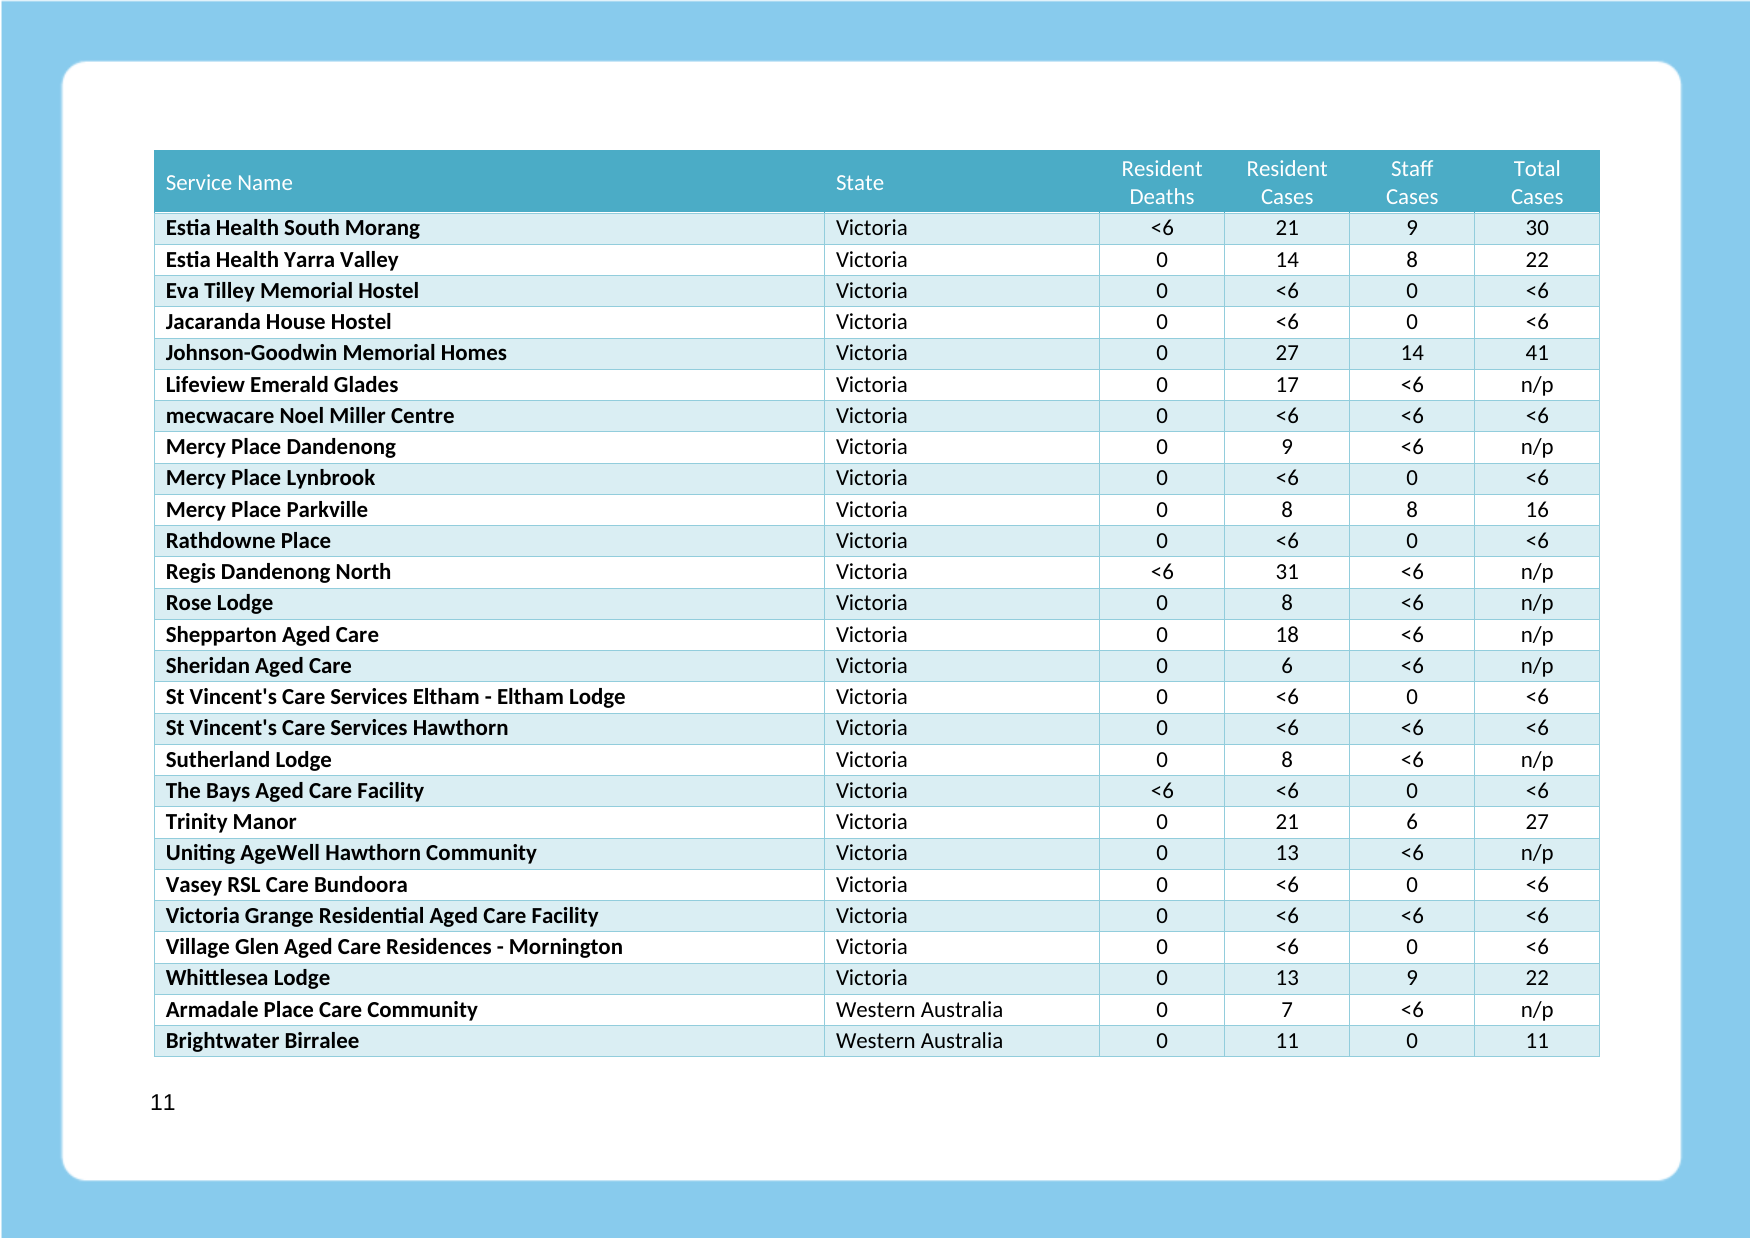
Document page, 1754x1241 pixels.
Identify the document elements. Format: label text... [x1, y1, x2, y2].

table_cell 0 [1350, 682, 1474, 712]
table_cell Victoria [825, 651, 1099, 681]
table_cell <6 [1100, 776, 1224, 806]
table_cell <6 [1225, 307, 1349, 337]
table_cell n/p [1475, 589, 1599, 619]
table_cell n/p [1475, 620, 1599, 650]
table_cell 0 [1350, 870, 1474, 900]
table_cell 0 [1100, 245, 1224, 275]
table_cell Victoria [825, 214, 1099, 244]
table_cell Whittlesea Lodge [155, 964, 824, 994]
table_cell Uniting AgeWell Hawthorn Community [155, 839, 824, 869]
table_cell 8 [1350, 495, 1474, 525]
table_header Resident Deaths [1100, 151, 1224, 212]
table_cell Victoria [825, 964, 1099, 994]
table_cell 0 [1350, 776, 1474, 806]
table_cell 21 [1225, 214, 1349, 244]
table_cell <6 [1100, 214, 1224, 244]
table_cell St Vincent's Care Services Eltham - Eltham Lodge [155, 682, 824, 712]
table_cell Western Australia [825, 995, 1099, 1025]
table_cell 0 [1100, 526, 1224, 556]
table_cell 21 [1225, 807, 1349, 837]
table_cell n/p [1475, 557, 1599, 587]
table_cell Victoria [825, 276, 1099, 306]
table_cell 8 [1350, 245, 1474, 275]
table_cell Village Glen Aged Care Residences - Mornington [155, 932, 824, 962]
table_header Resident Cases [1225, 151, 1349, 212]
table_cell <6 [1225, 682, 1349, 712]
picture [3, 2, 1750, 1238]
table_cell 0 [1100, 432, 1224, 462]
table_cell <6 [1350, 401, 1474, 431]
table_cell Victoria [825, 557, 1099, 587]
table_cell Victoria [825, 245, 1099, 275]
table_cell n/p [1475, 651, 1599, 681]
table_cell 0 [1100, 370, 1224, 400]
table_cell <6 [1475, 776, 1599, 806]
table_cell 0 [1100, 964, 1224, 994]
table_cell 31 [1225, 557, 1349, 587]
table_cell Johnson-Goodwin Memorial Homes [155, 339, 824, 369]
table_cell 0 [1100, 807, 1224, 837]
table_cell n/p [1475, 839, 1599, 869]
table_cell Victoria [825, 495, 1099, 525]
table_cell 0 [1100, 682, 1224, 712]
table_cell <6 [1475, 276, 1599, 306]
table_cell Victoria Grange Residential Aged Care Facility [155, 901, 824, 931]
table_cell Jacaranda House Hostel [155, 307, 824, 337]
table_cell <6 [1350, 839, 1474, 869]
table_cell <6 [1225, 526, 1349, 556]
table_cell <6 [1350, 714, 1474, 744]
table_cell 27 [1475, 807, 1599, 837]
table_cell <6 [1350, 370, 1474, 400]
table_cell Brightwater Birralee [155, 1026, 824, 1056]
table_cell <6 [1225, 870, 1349, 900]
table_cell Victoria [825, 839, 1099, 869]
table_cell <6 [1475, 870, 1599, 900]
table_cell <6 [1350, 995, 1474, 1025]
table_cell Victoria [825, 870, 1099, 900]
table_cell 0 [1100, 932, 1224, 962]
table_cell Vasey RSL Care Bundoora [155, 870, 824, 900]
table_cell Rathdowne Place [155, 526, 824, 556]
table_cell 14 [1225, 245, 1349, 275]
table_cell 0 [1100, 901, 1224, 931]
table_cell n/p [1475, 995, 1599, 1025]
table_cell <6 [1350, 745, 1474, 775]
table_cell 8 [1225, 589, 1349, 619]
table_cell Victoria [825, 901, 1099, 931]
table_cell Victoria [825, 776, 1099, 806]
table_cell <6 [1350, 620, 1474, 650]
table_cell <6 [1475, 401, 1599, 431]
table_cell 0 [1100, 276, 1224, 306]
table_cell Mercy Place Dandenong [155, 432, 824, 462]
table_cell 7 [1225, 995, 1349, 1025]
table_cell 0 [1100, 620, 1224, 650]
table_cell <6 [1475, 932, 1599, 962]
table_cell n/p [1475, 745, 1599, 775]
table_cell Victoria [825, 932, 1099, 962]
table_cell <6 [1225, 901, 1349, 931]
table_cell n/p [1475, 432, 1599, 462]
table_cell n/p [1475, 370, 1599, 400]
table_cell 0 [1100, 839, 1224, 869]
table_cell Victoria [825, 432, 1099, 462]
table_cell <6 [1225, 276, 1349, 306]
table_header Total Cases [1475, 151, 1599, 212]
table_cell Lifeview Emerald Glades [155, 370, 824, 400]
table_cell The Bays Aged Care Facility [155, 776, 824, 806]
table_cell Victoria [825, 307, 1099, 337]
table_cell Victoria [825, 370, 1099, 400]
table_cell Sutherland Lodge [155, 745, 824, 775]
table_cell Sheridan Aged Care [155, 651, 824, 681]
table_cell 22 [1475, 245, 1599, 275]
table_cell <6 [1225, 932, 1349, 962]
table_cell 0 [1350, 526, 1474, 556]
table_cell 17 [1225, 370, 1349, 400]
table_cell 22 [1475, 964, 1599, 994]
table_cell 9 [1225, 432, 1349, 462]
table_cell 8 [1225, 495, 1349, 525]
table_cell 0 [1100, 307, 1224, 337]
table_cell <6 [1225, 776, 1349, 806]
table_cell 0 [1350, 276, 1474, 306]
table_cell Rose Lodge [155, 589, 824, 619]
table_cell <6 [1475, 526, 1599, 556]
table_cell <6 [1100, 557, 1224, 587]
table_cell Estia Health Yarra Valley [155, 245, 824, 275]
table_cell 0 [1100, 1026, 1224, 1056]
table_cell <6 [1225, 401, 1349, 431]
table_cell 0 [1100, 464, 1224, 494]
table_cell 27 [1225, 339, 1349, 369]
table_cell 0 [1350, 464, 1474, 494]
table_cell 0 [1100, 714, 1224, 744]
table_cell 13 [1225, 839, 1349, 869]
table_cell 11 [1475, 1026, 1599, 1056]
table_cell Mercy Place Lynbrook [155, 464, 824, 494]
table_cell 0 [1100, 651, 1224, 681]
table_cell <6 [1350, 589, 1474, 619]
table_cell 0 [1100, 589, 1224, 619]
table_cell <6 [1225, 714, 1349, 744]
table_cell 0 [1100, 495, 1224, 525]
table_cell Victoria [825, 714, 1099, 744]
table_cell Victoria [825, 807, 1099, 837]
table_cell 16 [1475, 495, 1599, 525]
table_cell 14 [1350, 339, 1474, 369]
table_cell mecwacare Noel Miller Centre [155, 401, 824, 431]
table_cell Victoria [825, 401, 1099, 431]
table_cell Victoria [825, 339, 1099, 369]
table_cell Eva Tilley Memorial Hostel [155, 276, 824, 306]
table_cell 6 [1225, 651, 1349, 681]
table_cell <6 [1475, 464, 1599, 494]
table_cell 8 [1225, 745, 1349, 775]
table_cell 30 [1475, 214, 1599, 244]
table_cell 0 [1100, 745, 1224, 775]
table_cell Shepparton Aged Care [155, 620, 824, 650]
table_cell <6 [1350, 557, 1474, 587]
table_cell St Vincent's Care Services Hawthorn [155, 714, 824, 744]
table_cell 6 [1350, 807, 1474, 837]
table_cell 11 [1225, 1026, 1349, 1056]
table_cell Victoria [825, 589, 1099, 619]
table_cell <6 [1475, 682, 1599, 712]
table_cell Mercy Place Parkville [155, 495, 824, 525]
table_header Service Name [155, 151, 824, 212]
table_cell Regis Dandenong North [155, 557, 824, 587]
table_cell Victoria [825, 682, 1099, 712]
table_cell Victoria [825, 745, 1099, 775]
table_cell <6 [1475, 901, 1599, 931]
table_cell 0 [1350, 307, 1474, 337]
table_cell <6 [1475, 307, 1599, 337]
table_cell Victoria [825, 526, 1099, 556]
table_cell <6 [1350, 432, 1474, 462]
table_cell 0 [1100, 995, 1224, 1025]
table_cell <6 [1475, 714, 1599, 744]
table_cell Estia Health South Morang [155, 214, 824, 244]
table_cell 13 [1225, 964, 1349, 994]
table_header Staff Cases [1350, 151, 1474, 212]
table_cell Armadale Place Care Community [155, 995, 824, 1025]
table_cell 0 [1350, 1026, 1474, 1056]
table_cell Victoria [825, 464, 1099, 494]
table_cell 0 [1100, 339, 1224, 369]
table_cell <6 [1225, 464, 1349, 494]
table_cell 0 [1100, 401, 1224, 431]
table_cell 18 [1225, 620, 1349, 650]
table_cell 0 [1100, 870, 1224, 900]
table_cell Victoria [825, 620, 1099, 650]
table_cell <6 [1350, 901, 1474, 931]
table_header State [825, 151, 1099, 212]
table_cell 41 [1475, 339, 1599, 369]
table_cell 0 [1350, 932, 1474, 962]
table_cell Trinity Manor [155, 807, 824, 837]
table_cell 9 [1350, 214, 1474, 244]
table_cell Western Australia [825, 1026, 1099, 1056]
table_cell 9 [1350, 964, 1474, 994]
table_cell <6 [1350, 651, 1474, 681]
